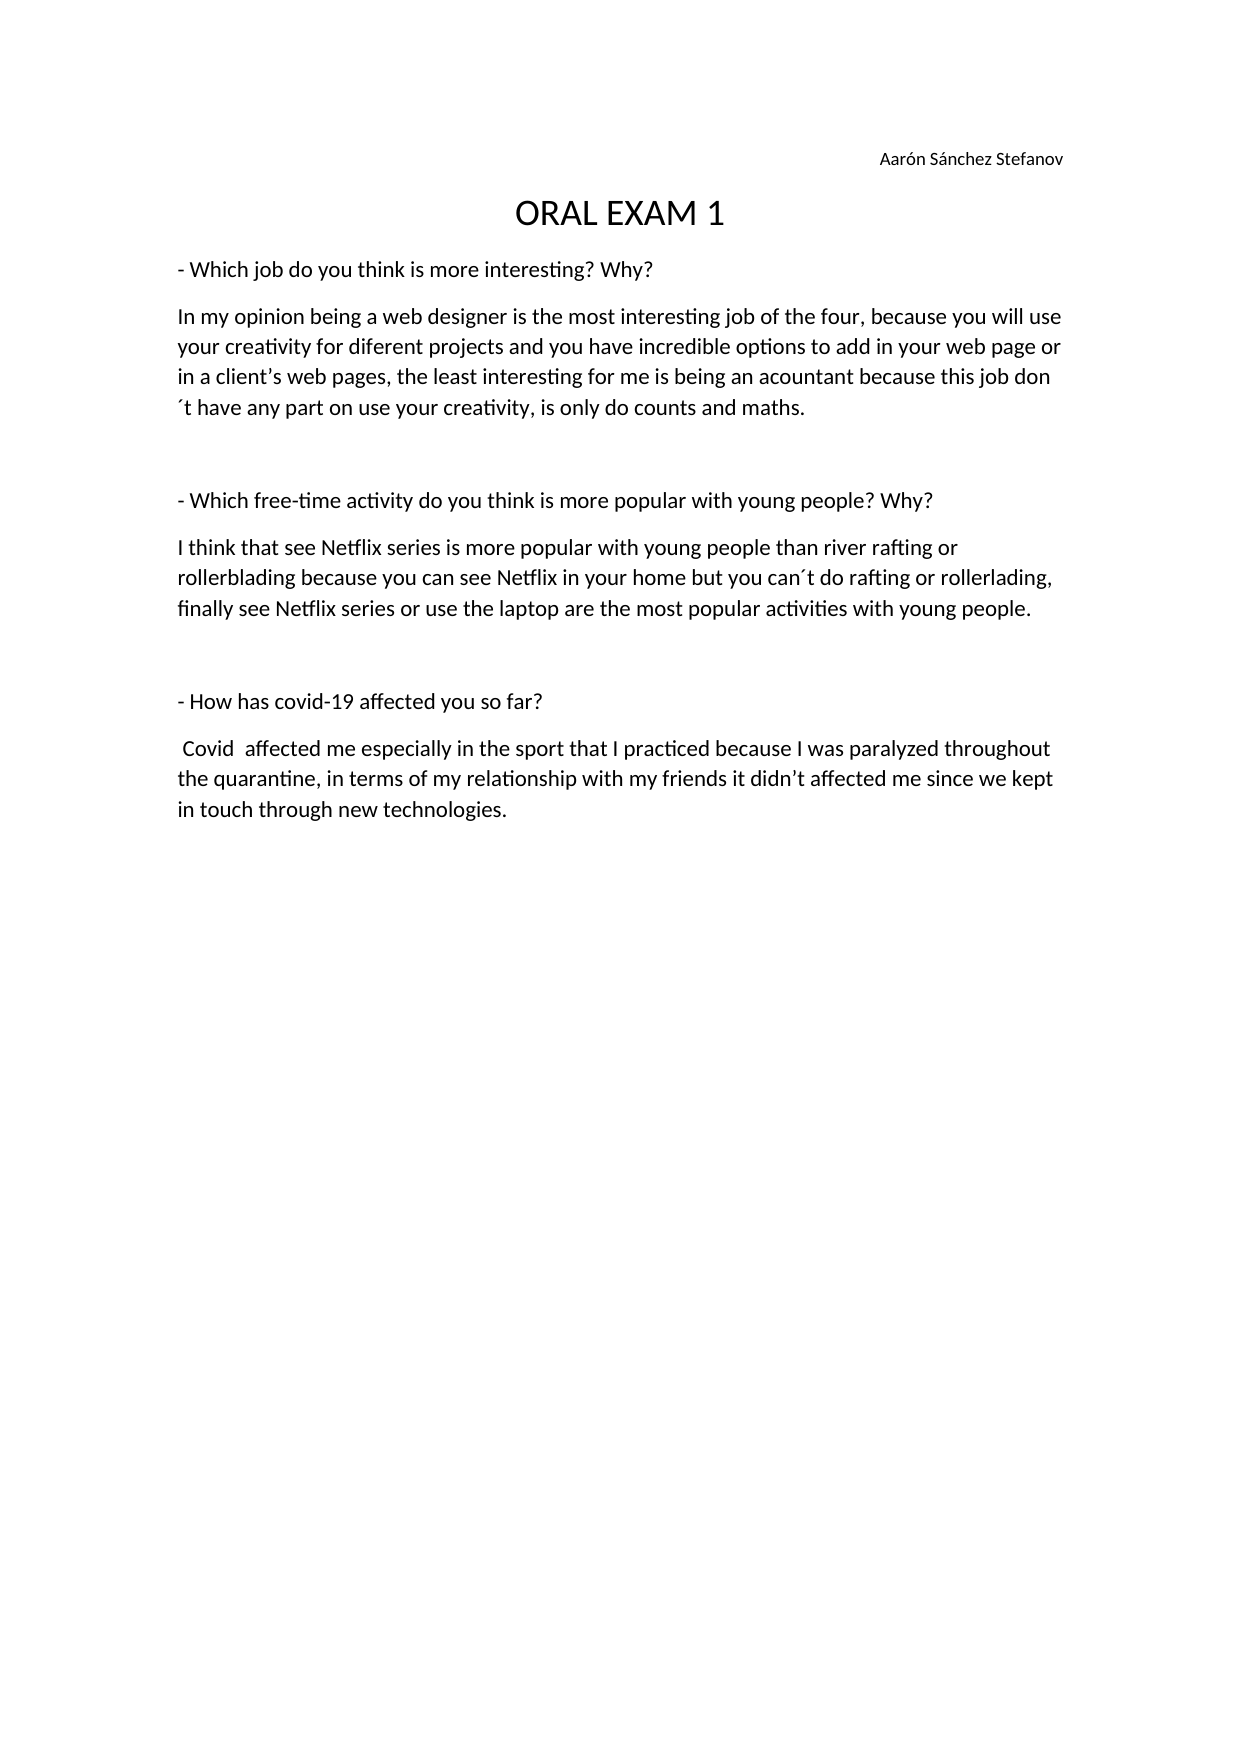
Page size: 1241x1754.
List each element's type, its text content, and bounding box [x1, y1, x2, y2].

text In my opinion being a web designer is the most interesting job of the four, because you will use your creativity for diferent projects and you have incredible options to add in your web page or in a client’s web pages, the least interesting for me is being an acountant because this job don´t have any part on use your creativity, is only do counts and maths. [177, 302, 1063, 421]
text - How has covid-19 affected you so far? [177, 687, 1063, 715]
text Covid affected me especially in the sport that I practiced because I was paralyzed throughout the quarantine, in terms of my relationship with my friends it didn’t affected me since we kept in touch through new technologies. [177, 734, 1063, 823]
text I think that see Netflix series is more popular with young people than river rafting or rollerblading because you can see Netflix in your home but you can´t do rafting or rollerlading, finally see Netflix series or use the laptop are the most popular activities with young people. [177, 533, 1063, 622]
text Aarón Sánchez Stefanov [177, 148, 1063, 171]
text - Which free-time activity do you think is more popular with young people? Why? [177, 486, 1063, 514]
text ORAL EXAM 1 [177, 189, 1063, 235]
text - Which job do you think is more interesting? Why? [177, 255, 1063, 283]
